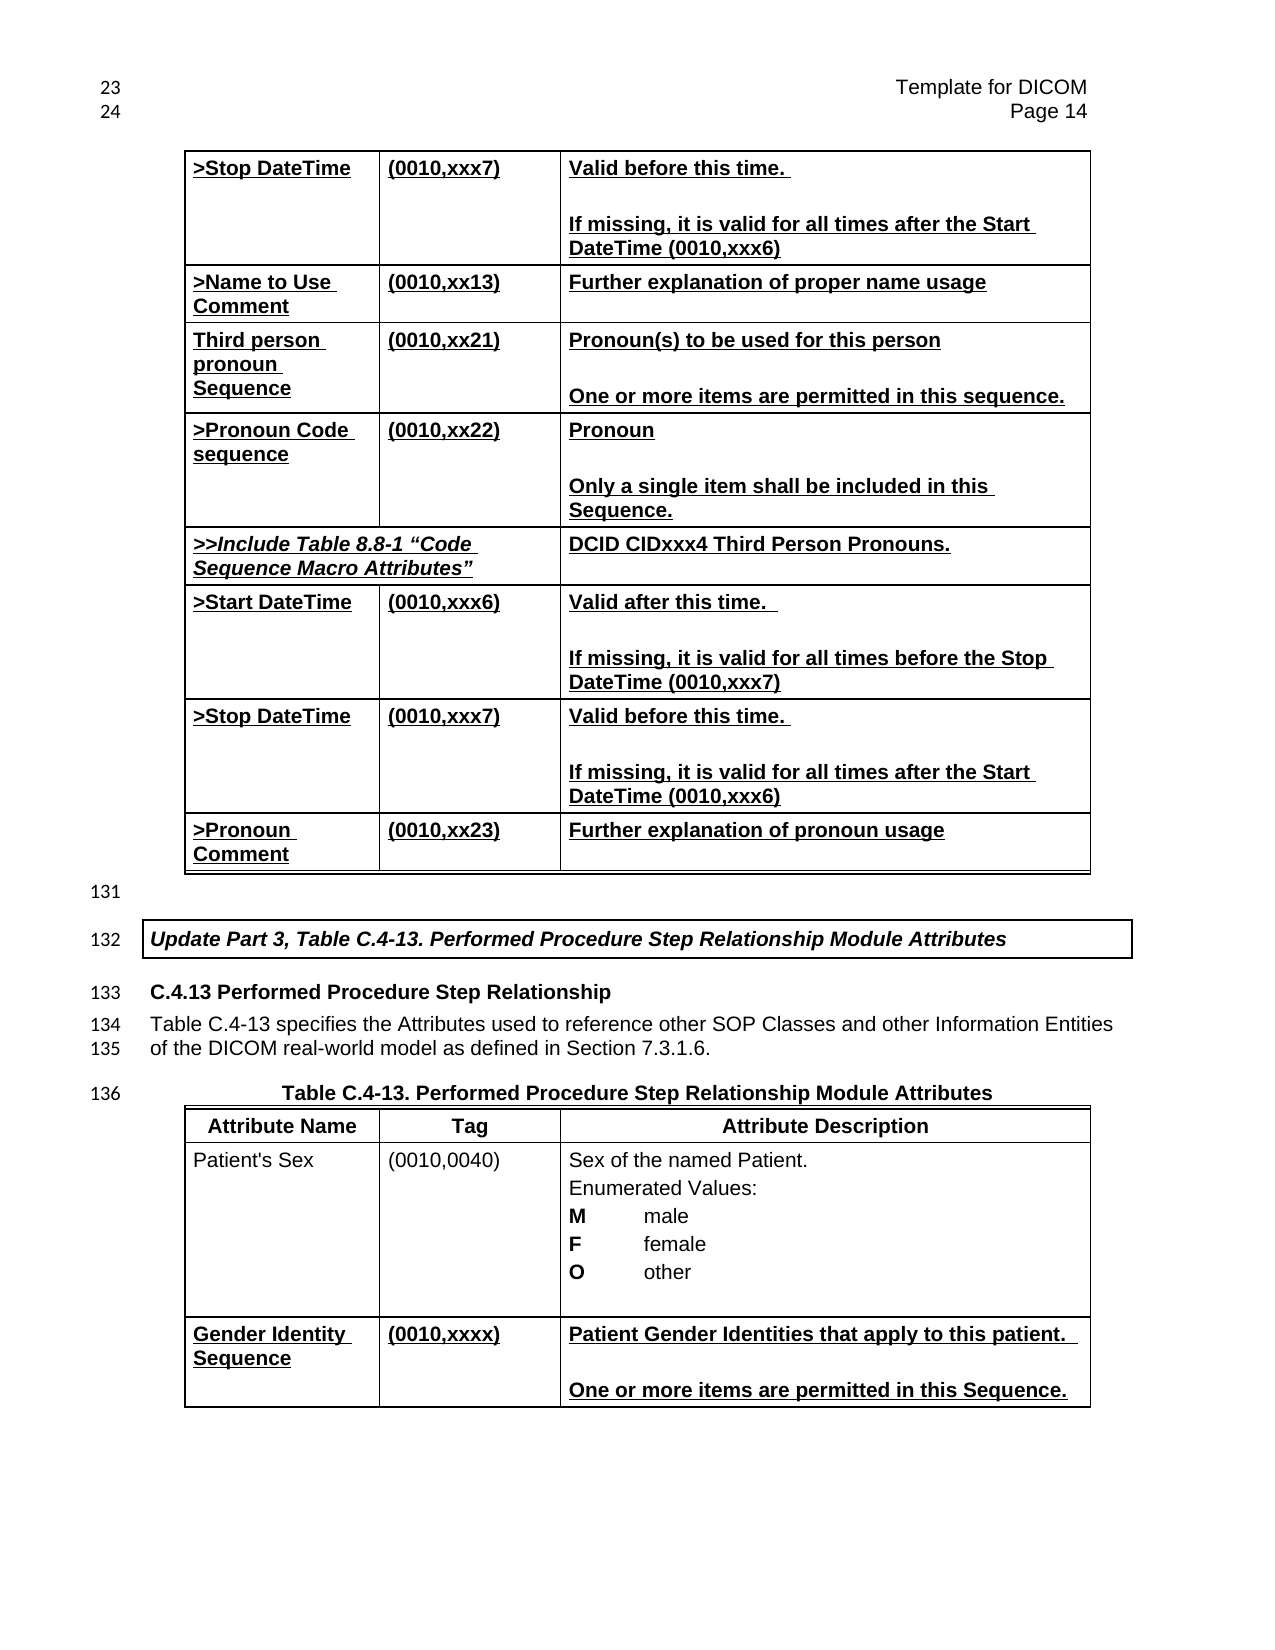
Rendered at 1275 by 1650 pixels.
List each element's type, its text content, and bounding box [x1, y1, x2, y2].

table_cell Further explanation of pronoun usage [561, 814, 1090, 870]
subtitle C.4.13 Performed Procedure Step Relationship [150, 980, 1125, 1004]
table_cell Valid before this time. If missing, it is valid for all times after the Start DateTime (0010,xxx6) [561, 152, 1090, 264]
table_cell Sex of the named Patient. Enumerated Values: M male F female O other [561, 1143, 1090, 1316]
table_header Tag [380, 1110, 560, 1142]
table_cell Patient's Sex [186, 1143, 379, 1316]
table_cell Patient Gender Identities that apply to this patient. One or more items are permitted in this Sequence. [561, 1318, 1090, 1406]
table_cell Third person pronoun Sequence [186, 323, 379, 412]
table_cell >Pronoun Code sequence [186, 414, 379, 526]
table_cell Pronoun Only a single item shall be included in this Sequence. [561, 414, 1090, 526]
title Table C.4-13. Performed Procedure Step Relationship Module Attributes [150, 1081, 1125, 1105]
table_cell (0010,0040) [380, 1143, 560, 1316]
table_cell >Start DateTime [186, 586, 379, 698]
table_cell (0010,xx22) [380, 414, 560, 526]
table_cell Gender Identity Sequence [186, 1318, 379, 1406]
table_cell (0010,xxxx) [380, 1318, 560, 1406]
table_cell >>Include Table 8.8-1 “Code Sequence Macro Attributes” [186, 528, 560, 584]
table_cell >Pronoun Comment [186, 814, 379, 870]
table_cell >Name to Use Comment [186, 266, 379, 322]
table_cell >Stop DateTime [186, 152, 379, 264]
table_header Attribute Description [561, 1110, 1090, 1142]
text Table C.4-13 specifies the Attributes used to reference other SOP Classes and other Information Entities of the DICOM real-world model as defined in Section 7.3.1.6. [150, 1012, 1125, 1060]
table_cell (0010,xxx6) [380, 586, 560, 698]
table_cell (0010,xxx7) [380, 152, 560, 264]
table_cell (0010,xxx7) [380, 700, 560, 812]
table_cell (0010,xx21) [380, 323, 560, 412]
table_header Attribute Name [186, 1110, 379, 1142]
table_cell >Stop DateTime [186, 700, 379, 812]
table_cell Pronoun(s) to be used for this person One or more items are permitted in this sequence. [561, 323, 1090, 412]
text Update Part 3, Table C.4-13. Performed Procedure Step Relationship Module Attributes [144, 921, 1131, 957]
table_cell Valid after this time. If missing, it is valid for all times before the Stop DateTime (0010,xxx7) [561, 586, 1090, 698]
table_cell (0010,xx13) [380, 266, 560, 322]
table_cell Valid before this time. If missing, it is valid for all times after the Start DateTime (0010,xxx6) [561, 700, 1090, 812]
table_cell (0010,xx23) [380, 814, 560, 870]
table_cell Further explanation of proper name usage [561, 266, 1090, 322]
table_cell DCID CIDxxx4 Third Person Pronouns. [561, 528, 1090, 584]
